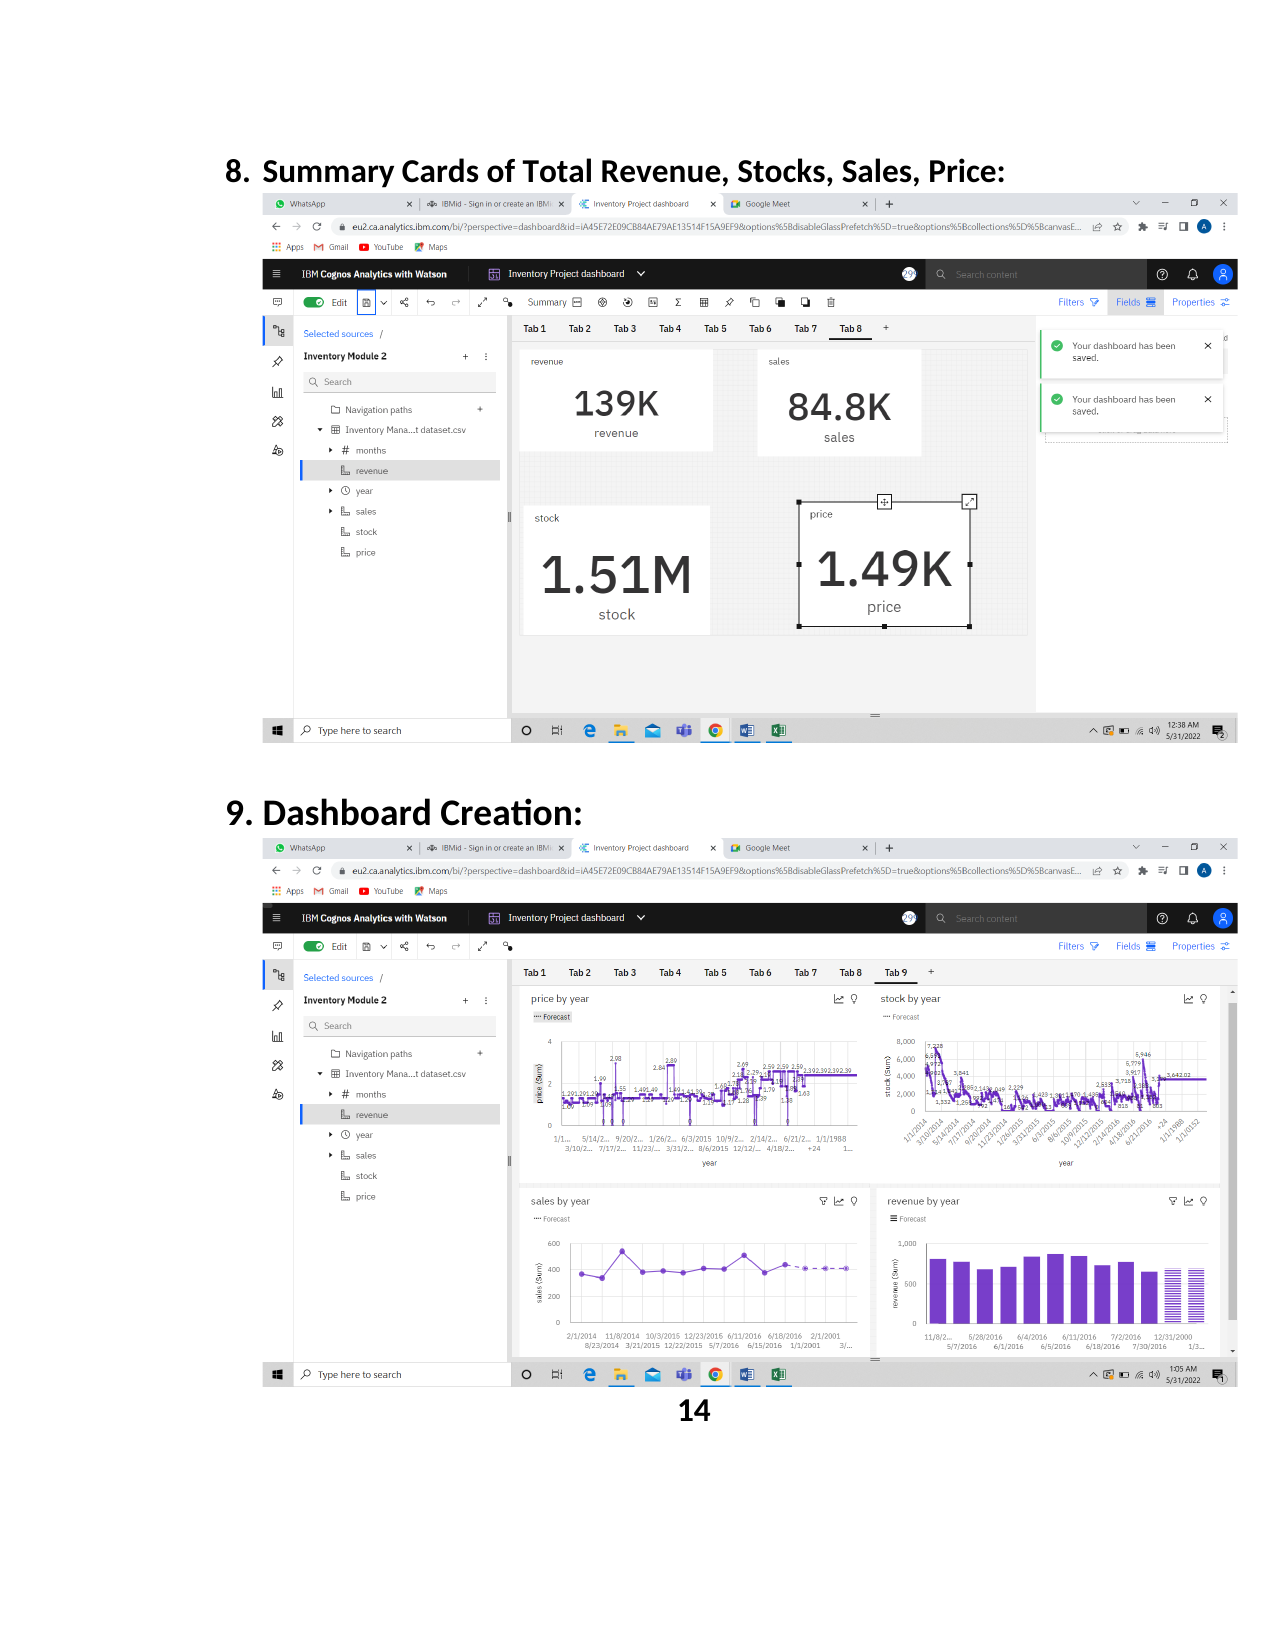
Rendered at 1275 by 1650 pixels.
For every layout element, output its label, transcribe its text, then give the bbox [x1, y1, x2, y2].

picture [262, 838, 1238, 1387]
list Summary Cards of Total Revenue, Stocks, Sales, Price: [225, 150, 1125, 191]
picture [262, 193, 1238, 743]
list Dashboard Creation: [225, 788, 1125, 834]
list 14 [262, 1389, 1125, 1429]
